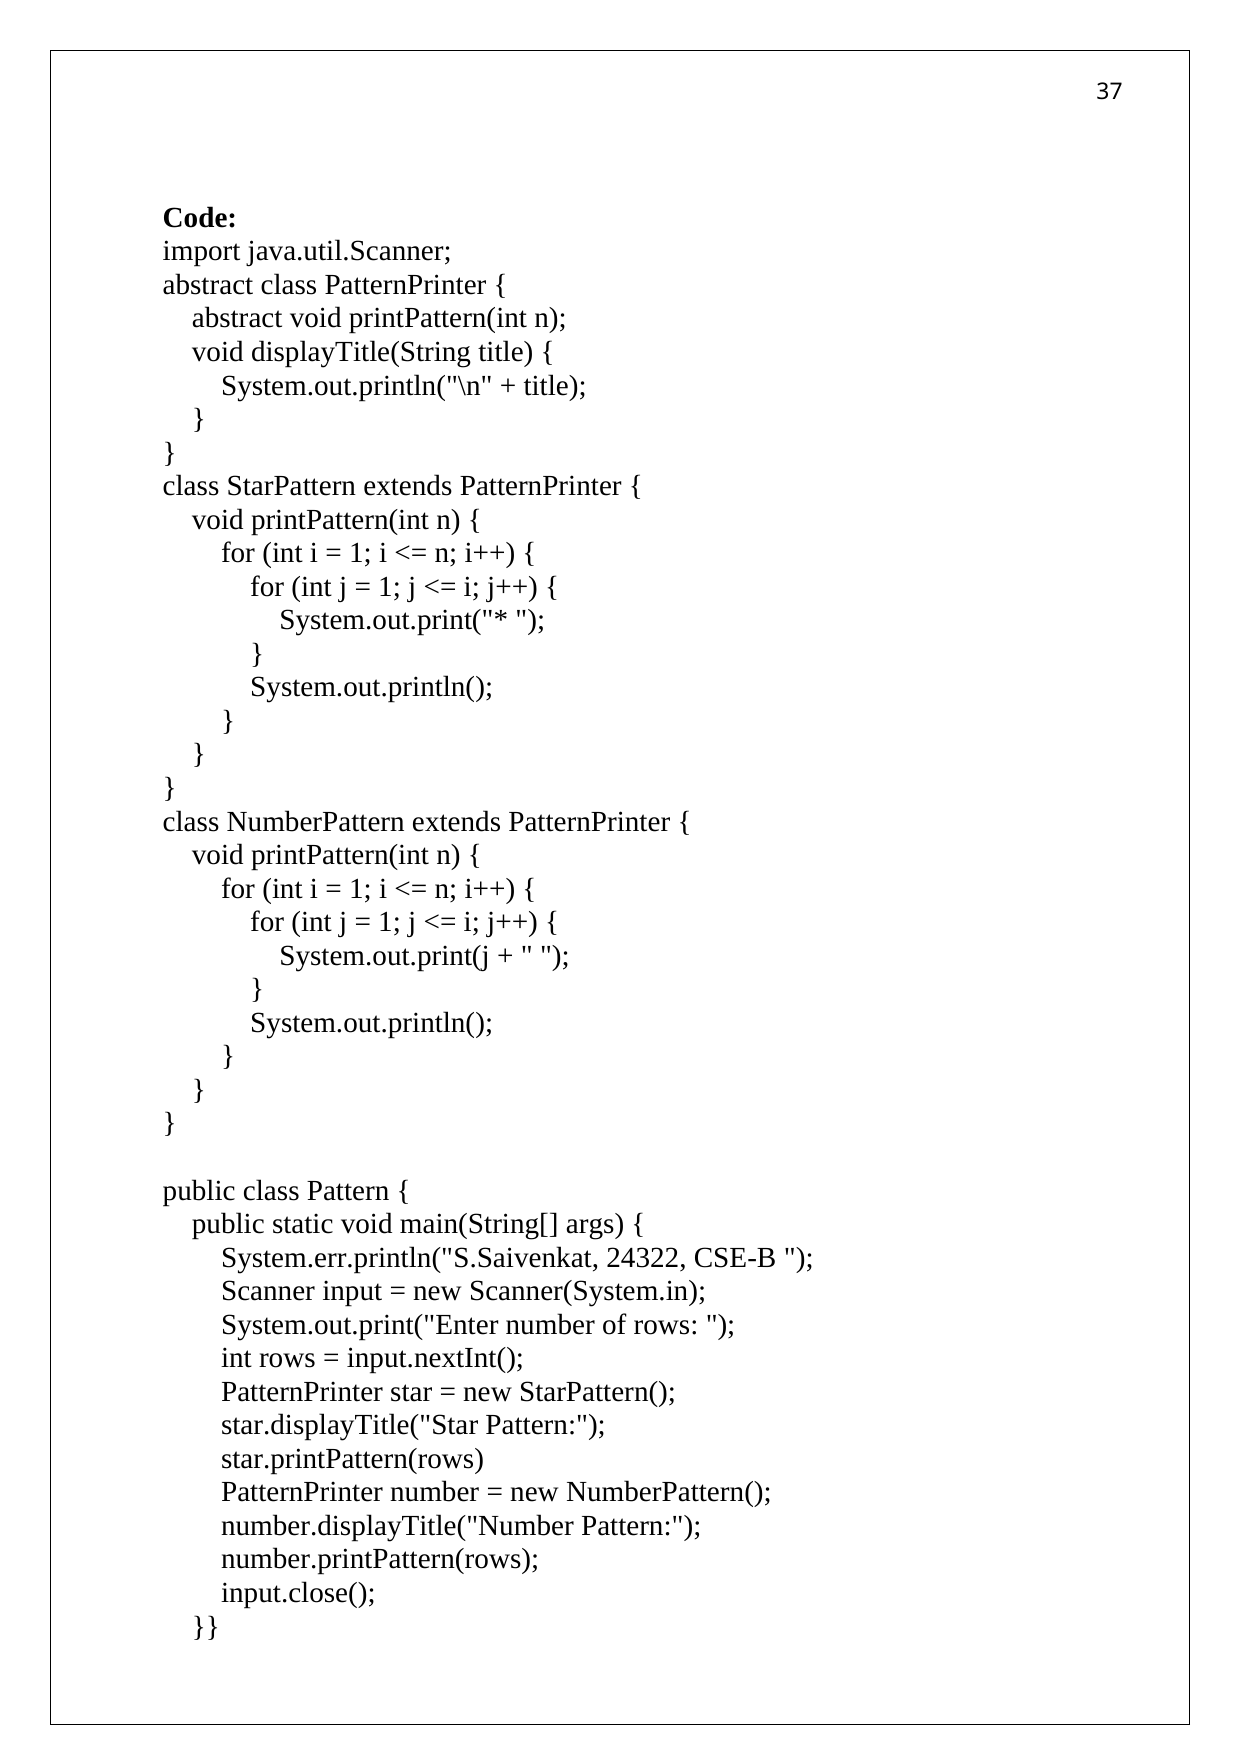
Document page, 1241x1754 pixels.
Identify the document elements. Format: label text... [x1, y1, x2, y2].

text for (int j = 1; j <= i; j++) { [162, 904, 1122, 938]
text PatternPrinter star = new StarPattern(); [162, 1374, 1122, 1407]
text } [162, 770, 1122, 804]
text System.out.print("* "); [162, 602, 1122, 636]
text class StarPattern extends PatternPrinter { [162, 468, 1122, 502]
text Scanner input = new Scanner(System.in); [162, 1273, 1122, 1307]
text number.printPattern(rows); [162, 1542, 1122, 1575]
text System.out.println(); [162, 1005, 1122, 1038]
text PatternPrinter number = new NumberPattern(); [162, 1474, 1122, 1508]
text } [162, 737, 1122, 770]
text void printPattern(int n) { [162, 502, 1122, 535]
text } [162, 971, 1122, 1005]
text System.out.print("Enter number of rows: "); [162, 1307, 1122, 1340]
text abstract void printPattern(int n); [162, 301, 1122, 334]
text abstract class PatternPrinter { [162, 267, 1122, 301]
text star.printPattern(rows) [162, 1441, 1122, 1474]
text for (int i = 1; i <= n; i++) { [162, 871, 1122, 904]
text for (int i = 1; i <= n; i++) { [162, 535, 1122, 569]
text public class Pattern { [162, 1173, 1122, 1206]
text public static void main(String[] args) { [162, 1206, 1122, 1240]
text input.close(); [162, 1575, 1122, 1609]
text } [162, 435, 1122, 468]
text System.out.println(); [162, 669, 1122, 703]
text System.out.print(j + " "); [162, 938, 1122, 971]
text } [162, 1106, 1122, 1139]
text }} [162, 1609, 1122, 1642]
text import java.util.Scanner; [162, 233, 1122, 267]
text for (int j = 1; j <= i; j++) { [162, 569, 1122, 602]
text System.out.println("\n" + title); [162, 368, 1122, 401]
text number.displayTitle("Number Pattern:"); [162, 1508, 1122, 1542]
text void printPattern(int n) { [162, 837, 1122, 871]
text Code: [162, 200, 1122, 233]
text class NumberPattern extends PatternPrinter { [162, 804, 1122, 837]
text } [162, 1072, 1122, 1106]
text } [162, 401, 1122, 435]
text System.err.println("S.Saivenkat, 24322, CSE-B "); [162, 1240, 1122, 1273]
text } [162, 703, 1122, 737]
text int rows = input.nextInt(); [162, 1340, 1122, 1374]
text } [162, 1038, 1122, 1072]
text } [162, 636, 1122, 669]
text star.displayTitle("Star Pattern:"); [162, 1407, 1122, 1441]
text void displayTitle(String title) { [162, 334, 1122, 368]
